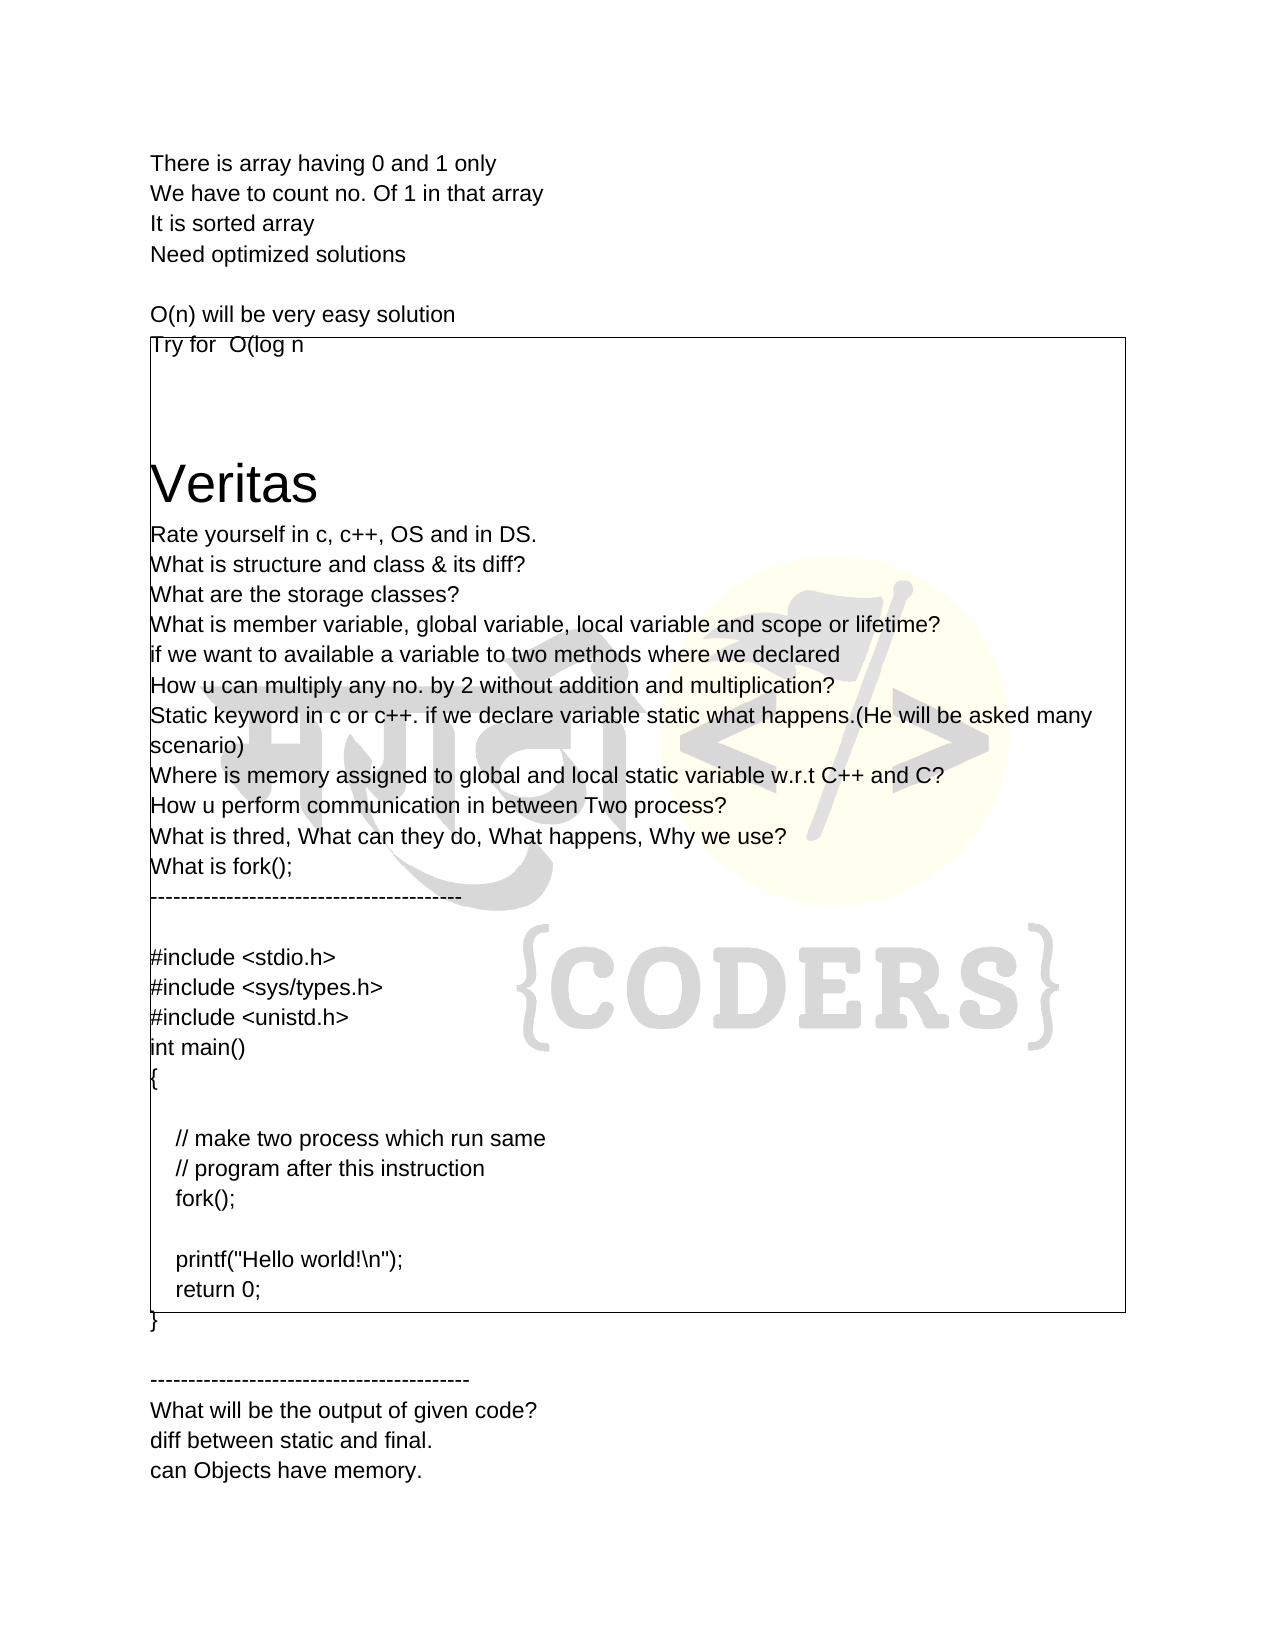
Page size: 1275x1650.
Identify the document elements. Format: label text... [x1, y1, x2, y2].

text int main() [150, 1034, 1125, 1061]
text What are the storage classes? [150, 581, 1125, 607]
text } [150, 1306, 1125, 1332]
text diff between static and final. [150, 1427, 1125, 1453]
text O(n) will be very easy solution [150, 301, 1125, 327]
text can Objects have memory. [150, 1457, 1125, 1483]
text What is thred, What can they do, What happens, Why we use? [150, 823, 1125, 849]
text fork(); [150, 1185, 1125, 1212]
text #include <stdio.h> [150, 943, 1125, 970]
text It is sorted array [150, 210, 1125, 237]
text Need optimized solutions [150, 241, 1125, 267]
text What is fork(); [150, 853, 1125, 879]
text There is array having 0 and 1 only [150, 150, 1125, 176]
text How u perform communication in between Two process? [150, 792, 1125, 819]
text We have to count no. Of 1 in that array [150, 180, 1125, 207]
text // program after this instruction [150, 1155, 1125, 1181]
text #include <sys/types.h> [150, 974, 1125, 1000]
title Veritas [150, 452, 1125, 514]
text Try for O(log n [150, 331, 1125, 358]
text What is member variable, global variable, local variable and scope or lifetime? [150, 611, 1125, 638]
text if we want to available a variable to two methods where we declared [150, 641, 1125, 668]
text ------------------------------------------ [150, 1366, 1125, 1393]
text Where is memory assigned to global and local static variable w.r.t C++ and C? [150, 762, 1125, 789]
text printf("Hello world!\n"); [150, 1246, 1125, 1272]
text Rate yourself in c, c++, OS and in DS. [150, 521, 1125, 547]
text What will be the output of given code? [150, 1397, 1125, 1423]
text #include <unistd.h> [150, 1004, 1125, 1030]
text Static keyword in c or c++. if we declare variable static what happens.(He will be asked many scenario) [150, 702, 1125, 758]
text return 0; [150, 1276, 1125, 1302]
text { [150, 1064, 1125, 1091]
text How u can multiply any no. by 2 without addition and multiplication? [150, 672, 1125, 698]
text What is structure and class & its diff? [150, 551, 1125, 577]
text ----------------------------------------- [150, 883, 1125, 909]
text // make two process which run same [150, 1125, 1125, 1151]
